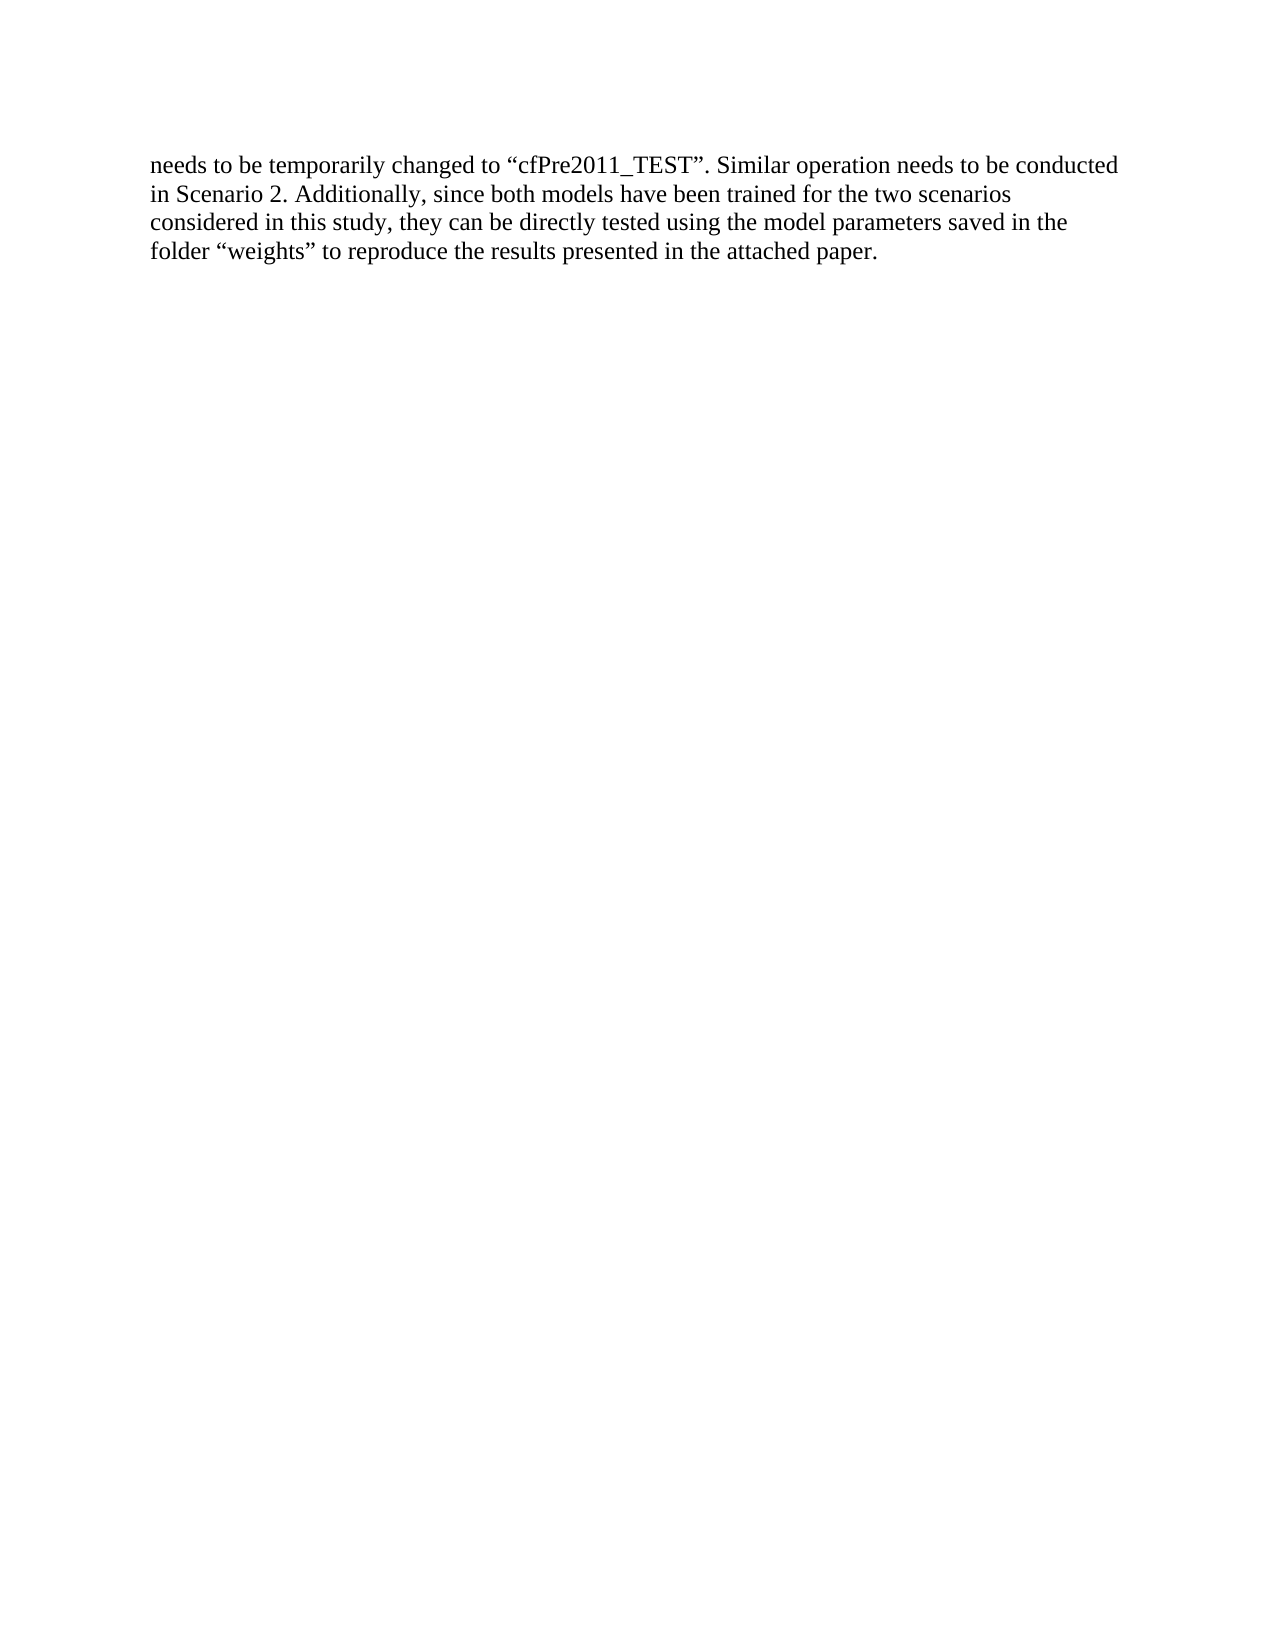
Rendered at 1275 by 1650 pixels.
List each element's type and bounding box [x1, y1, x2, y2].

text [150, 150, 1125, 265]
